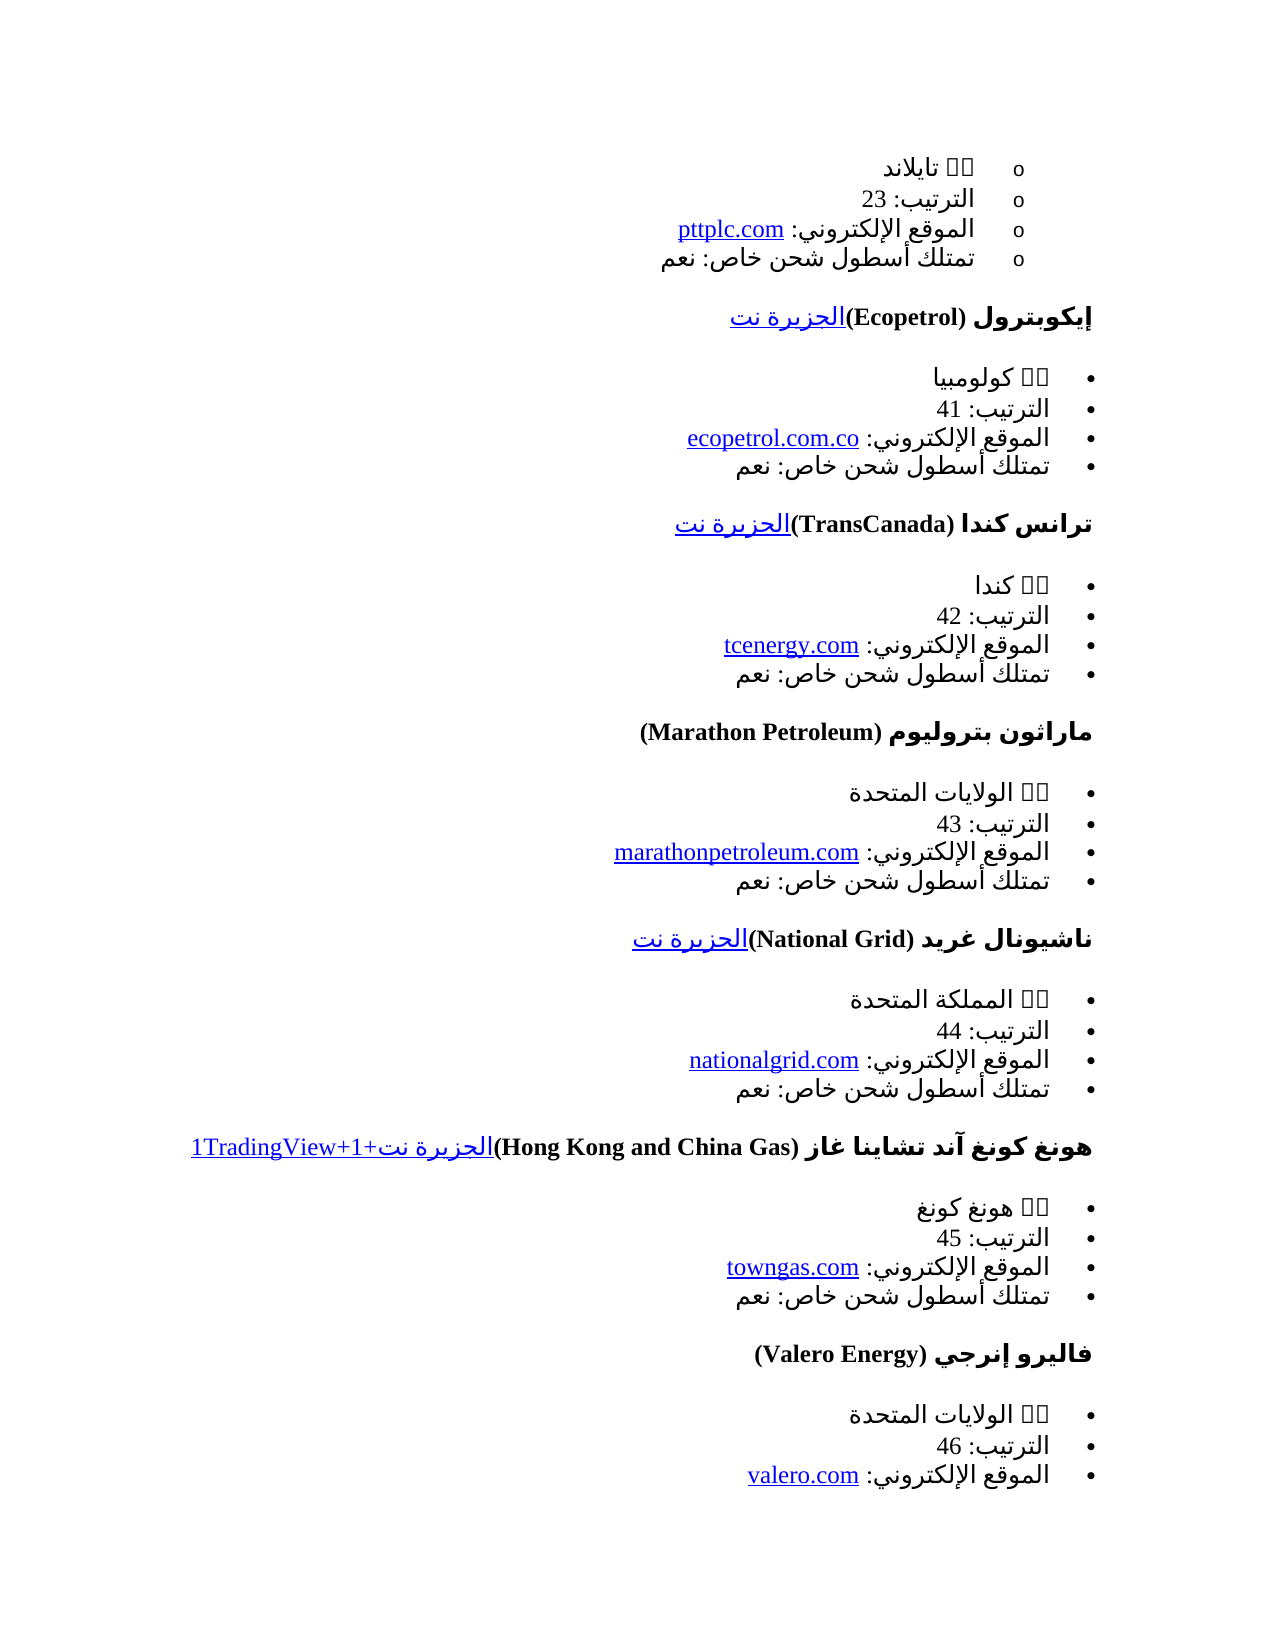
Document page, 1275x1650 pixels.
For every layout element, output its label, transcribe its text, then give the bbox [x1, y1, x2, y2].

list 🇺🇸 الولايات المتحدة [150, 775, 1087, 809]
list 🇺🇸 الولايات المتحدة [150, 1397, 1087, 1431]
text  ​ماراثون بتروليوم (Marathon Petroleum)​ [150, 717, 1125, 746]
list تمتلك أسطول شحن خاص: نعم [150, 451, 1087, 480]
list الموقع الإلكتروني: nationalgrid.com [150, 1045, 1087, 1074]
list تمتلك أسطول شحن خاص: نعم [150, 1074, 1087, 1102]
list الموقع الإلكتروني: tcenergy.com [150, 630, 1087, 659]
list 🇨🇴 كولومبيا [150, 360, 1087, 394]
list 🇹🇭 تايلاند [150, 150, 1012, 184]
list 🇬🇧 المملكة المتحدة [150, 982, 1087, 1016]
list الموقع الإلكتروني: marathonpetroleum.com [150, 837, 1087, 866]
list الترتيب: 44 [150, 1016, 1087, 1045]
text  ​فاليرو إنرجي (Valero Energy)​ [150, 1339, 1125, 1368]
list الترتيب: 43 [150, 809, 1087, 837]
list الترتيب: 23 [150, 184, 1012, 214]
text  ​ترانس كندا (TransCanada)​الجزيرة نت [150, 509, 1125, 538]
list الموقع الإلكتروني: valero.com [150, 1460, 1087, 1488]
list الموقع الإلكتروني: pttplc.com [150, 214, 1012, 243]
list 🇭🇰 هونغ كونغ [150, 1189, 1087, 1223]
list الموقع الإلكتروني: ecopetrol.com.co [150, 423, 1087, 451]
text  ​ناشيونال غريد (National Grid)​الجزيرة نت [150, 924, 1125, 953]
list تمتلك أسطول شحن خاص: نعم [150, 659, 1087, 688]
list الموقع الإلكتروني: towngas.com [150, 1252, 1087, 1281]
text  ​هونغ كونغ آند تشاينا غاز (Hong Kong and China Gas)​الجزيرة نت+1TradingView+1 [150, 1132, 1125, 1160]
list تمتلك أسطول شحن خاص: نعم [150, 1281, 1087, 1310]
list الترتيب: 42 [150, 601, 1087, 630]
text  ​إيكوبترول (Ecopetrol)​الجزيرة نت [150, 302, 1125, 331]
list تمتلك أسطول شحن خاص: نعم [150, 243, 1012, 273]
list 🇨🇦 كندا [150, 567, 1087, 601]
list تمتلك أسطول شحن خاص: نعم [150, 866, 1087, 895]
list الترتيب: 41 [150, 394, 1087, 423]
list الترتيب: 46 [150, 1431, 1087, 1460]
list الترتيب: 45 [150, 1223, 1087, 1252]
